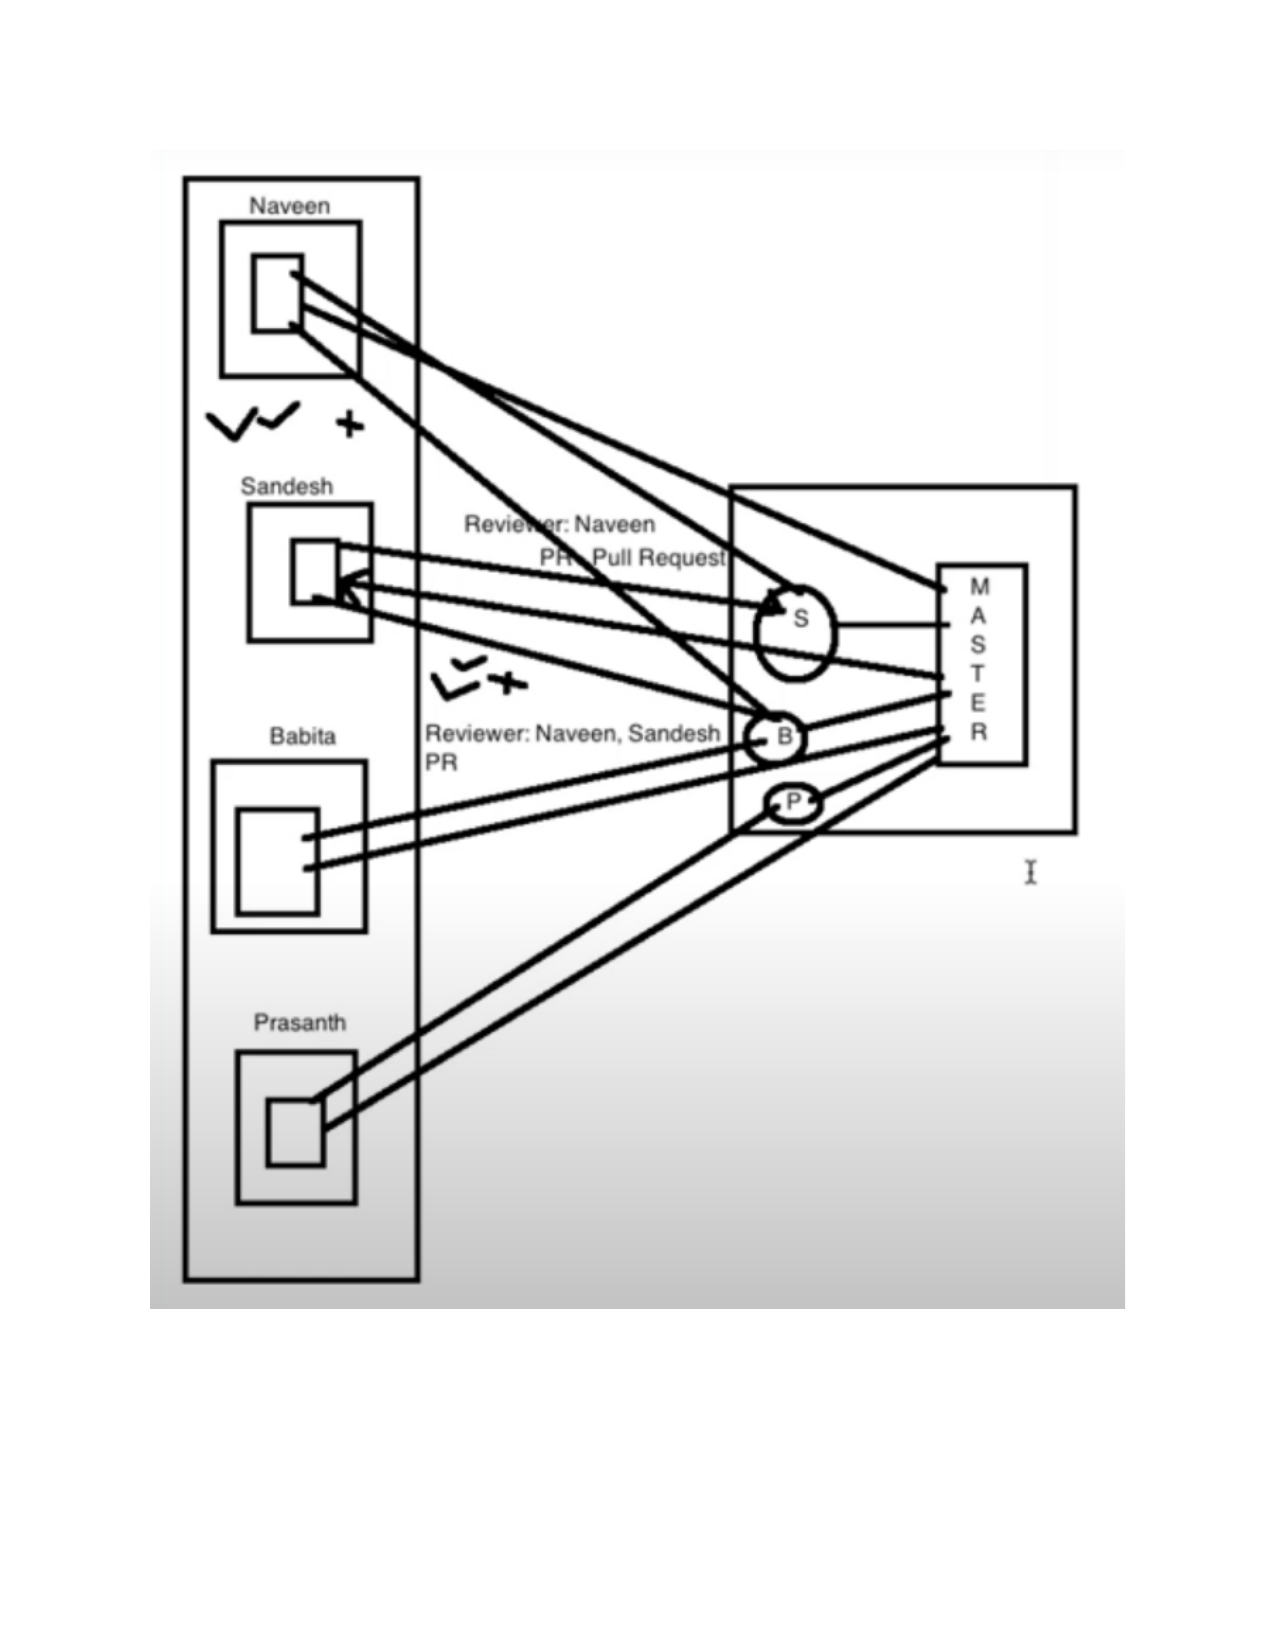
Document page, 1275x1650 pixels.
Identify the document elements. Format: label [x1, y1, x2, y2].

picture [150, 150, 1125, 1309]
